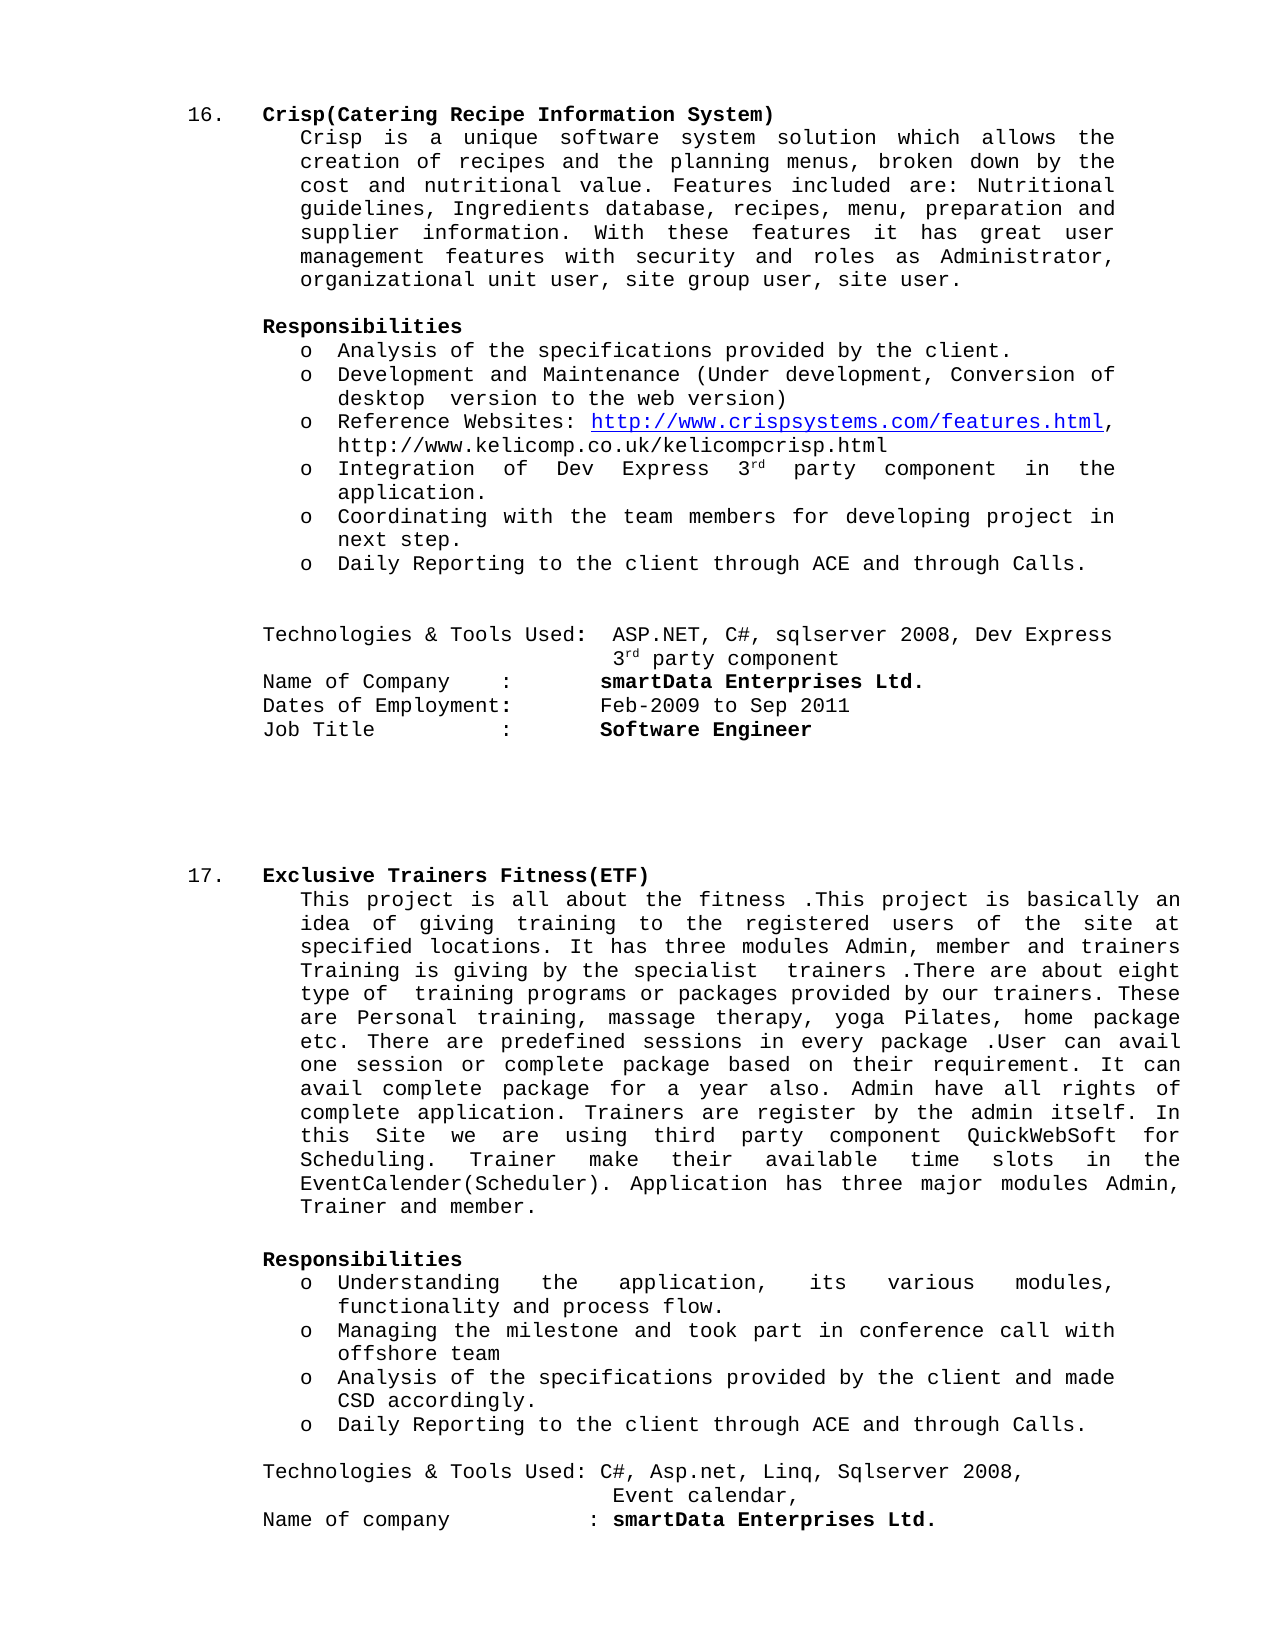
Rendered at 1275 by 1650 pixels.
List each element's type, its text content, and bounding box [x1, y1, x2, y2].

list Development and Maintenance (Under development, Conversion of desktop version to the web version) [300, 364, 1116, 411]
subtitle Name of Company : smartData Enterprises Ltd. [262, 671, 1113, 695]
list Managing the milestone and took part in conference call with offshore team [300, 1319, 1116, 1367]
list Analysis of the specifications provided by the client and made CSD accordingly. [300, 1367, 1116, 1414]
list Daily Reporting to the client through ACE and through Calls. [300, 553, 1116, 577]
subtitle Name of company : smartData Enterprises Ltd. [262, 1509, 1113, 1532]
list Coordinating with the team members for developing project in next step. [300, 506, 1116, 553]
text This project is all about the fitness .This project is basically an idea of giving training to the registered users of the site at specified locations. It has three modules Admin, member and trainers Training is giving by the specialist trainers .There are about eight type of training programs or packages provided by our trainers. These are Personal training, massage therapy, yoga Pilates, home package etc. There are predefined sessions in every package .User can avail one session or complete package based on their requirement. It can avail complete package for a year also. Admin have all rights of complete application. Trainers are register by the admin itself. In this Site we are using third party component QuickWebSoft for Scheduling. Trainer make their available time slots in the EventCalender(Scheduler). Application has three major modules Admin, Trainer and member. [300, 889, 1181, 1220]
text Technologies & Tools Used: C#, Asp.net, Linq, Sqlserver 2008, [262, 1461, 1116, 1485]
subtitle Responsibilities [262, 317, 1113, 340]
list Analysis of the specifications provided by the client. [300, 340, 1116, 364]
text Event calendar, [262, 1485, 1116, 1509]
list Daily Reporting to the client through ACE and through Calls. [300, 1414, 1116, 1438]
list Crisp(Catering Recipe Information System) [187, 104, 1113, 127]
list Integration of Dev Express 3rd party component in the application. [300, 458, 1116, 506]
list Reference Websites: http://www.crispsystems.com/features.html, http://www.kelicomp.co.uk/kelicompcrisp.html [300, 411, 1116, 458]
list Exclusive Trainers Fitness(ETF) [187, 865, 1113, 889]
text Technologies & Tools Used: ASP.NET, C#, sqlserver 2008, Dev Express [262, 624, 1116, 648]
subtitle Job Title : Software Engineer [262, 718, 1113, 742]
text Dates of Employment: Feb-2009 to Sep 2011 [262, 695, 1116, 718]
list Crisp is a unique software system solution which allows the creation of recipes and the planning menus, broken down by the cost and nutritional value. Features included are: Nutritional guidelines, Ingredients database, recipes, menu, preparation and supplier information. With these features it has great user management features with security and roles as Administrator, organizational unit user, site group user, site user. [300, 127, 1116, 293]
text 3rd party component [262, 648, 1116, 671]
subtitle Responsibilities [262, 1249, 1113, 1272]
list Understanding the application, its various modules, functionality and process flow. [300, 1272, 1116, 1319]
